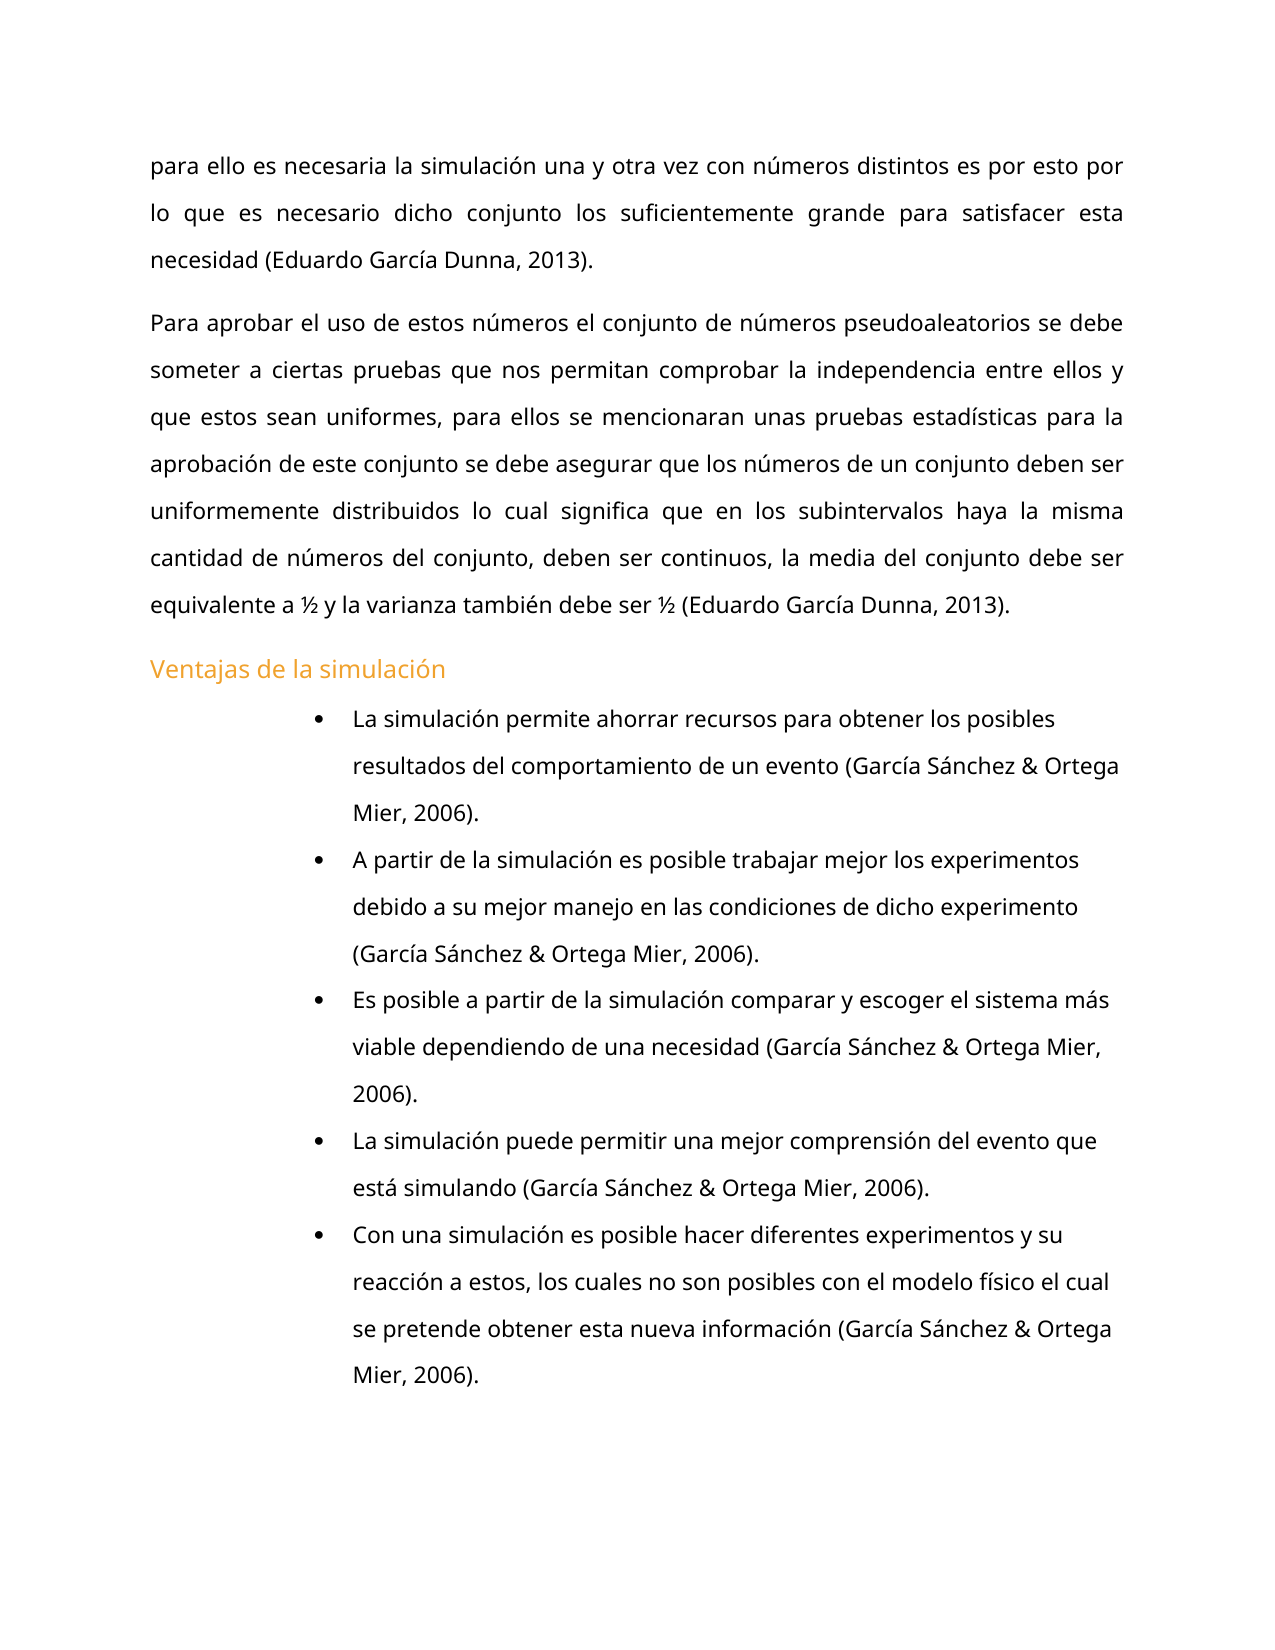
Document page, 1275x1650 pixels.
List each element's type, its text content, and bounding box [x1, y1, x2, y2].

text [150, 150, 1125, 275]
list A partir de la simulación es posible trabajar mejor los experimentos debido a su mejor manejo en las condiciones de dicho experimento. [315, 844, 1125, 969]
list La simulación permite ahorrar recursos para obtener los posibles resultados del comportamiento de un evento. [315, 703, 1125, 828]
list Es posible a partir de la simulación comparar y escoger el sistema más viable dependiendo de una necesidad. [315, 984, 1125, 1109]
list La simulación puede permitir una mejor comprensión del evento que está simulando. [315, 1125, 1125, 1203]
text Para aprobar el uso de estos números el conjunto de números pseudoaleatorios se debe someter a ciertas pruebas que nos permitan comprobar la independencia entre ellos y que estos sean uniformes, para ellos se mencionaran unas pruebas estadísticas para la aprobación de este conjunto se debe asegurar que los números de un conjunto deben ser uniformemente distribuidos lo cual significa que en los subintervalos haya la misma cantidad de números del conjunto, deben ser continuos, la media del conjunto debe ser equivalente a ½ y la varianza también debe ser ½. [150, 307, 1125, 620]
subtitle Ventajas de la simulación [150, 652, 1125, 686]
list Con una simulación es posible hacer diferentes experimentos y su reacción a estos, los cuales no son posibles con el modelo físico el cual se pretende obtener esta nueva información. [315, 1219, 1125, 1391]
